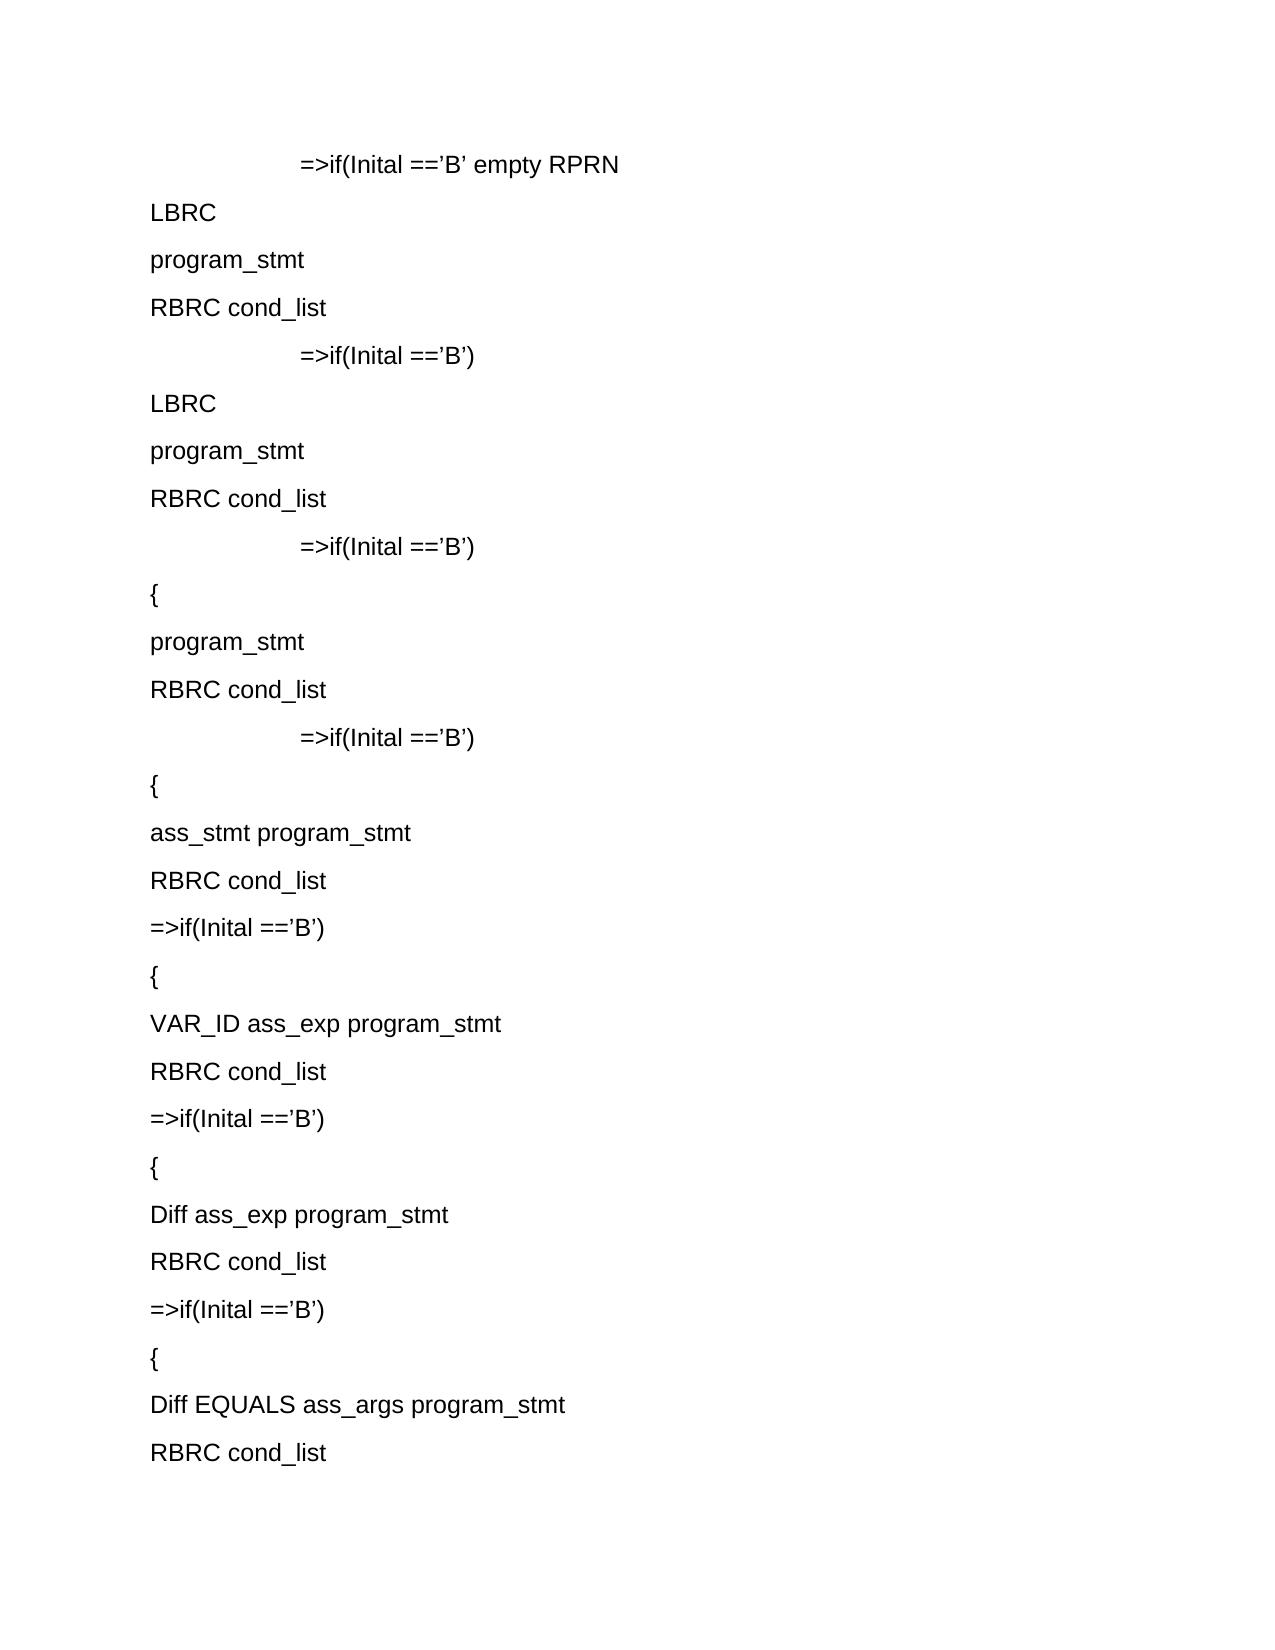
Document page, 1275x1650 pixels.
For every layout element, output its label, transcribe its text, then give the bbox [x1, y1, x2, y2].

text RBRC cond_list [150, 1247, 1125, 1276]
text =>if(Inital ==’B’) [150, 722, 1125, 751]
text =>if(Inital ==’B’) [150, 1295, 1125, 1324]
text { [150, 579, 1125, 608]
text =>if(Inital ==’B’) [150, 532, 1125, 560]
text VAR_ID ass_exp program_stmt [150, 1009, 1125, 1037]
text RBRC cond_list [150, 1438, 1125, 1467]
text LBRC [150, 388, 1125, 417]
text RBRC cond_list [150, 1056, 1125, 1085]
text { [150, 1343, 1125, 1371]
text =>if(Inital ==’B’) [150, 1104, 1125, 1133]
text Diff EQUALS ass_args program_stmt [150, 1390, 1125, 1419]
text RBRC cond_list [150, 866, 1125, 894]
text =>if(Inital ==’B’) [150, 913, 1125, 942]
text ass_stmt program_stmt [150, 818, 1125, 847]
text { [150, 961, 1125, 990]
text program_stmt [150, 245, 1125, 274]
text { [150, 1152, 1125, 1181]
text RBRC cond_list [150, 675, 1125, 703]
text =>if(Inital ==’B’ empty RPRN [150, 150, 1125, 179]
text LBRC [150, 198, 1125, 226]
text Diff ass_exp program_stmt [150, 1199, 1125, 1228]
text { [150, 770, 1125, 799]
text program_stmt [150, 627, 1125, 656]
text program_stmt [150, 436, 1125, 465]
text RBRC cond_list [150, 484, 1125, 513]
text =>if(Inital ==’B’) [150, 341, 1125, 369]
text RBRC cond_list [150, 293, 1125, 322]
